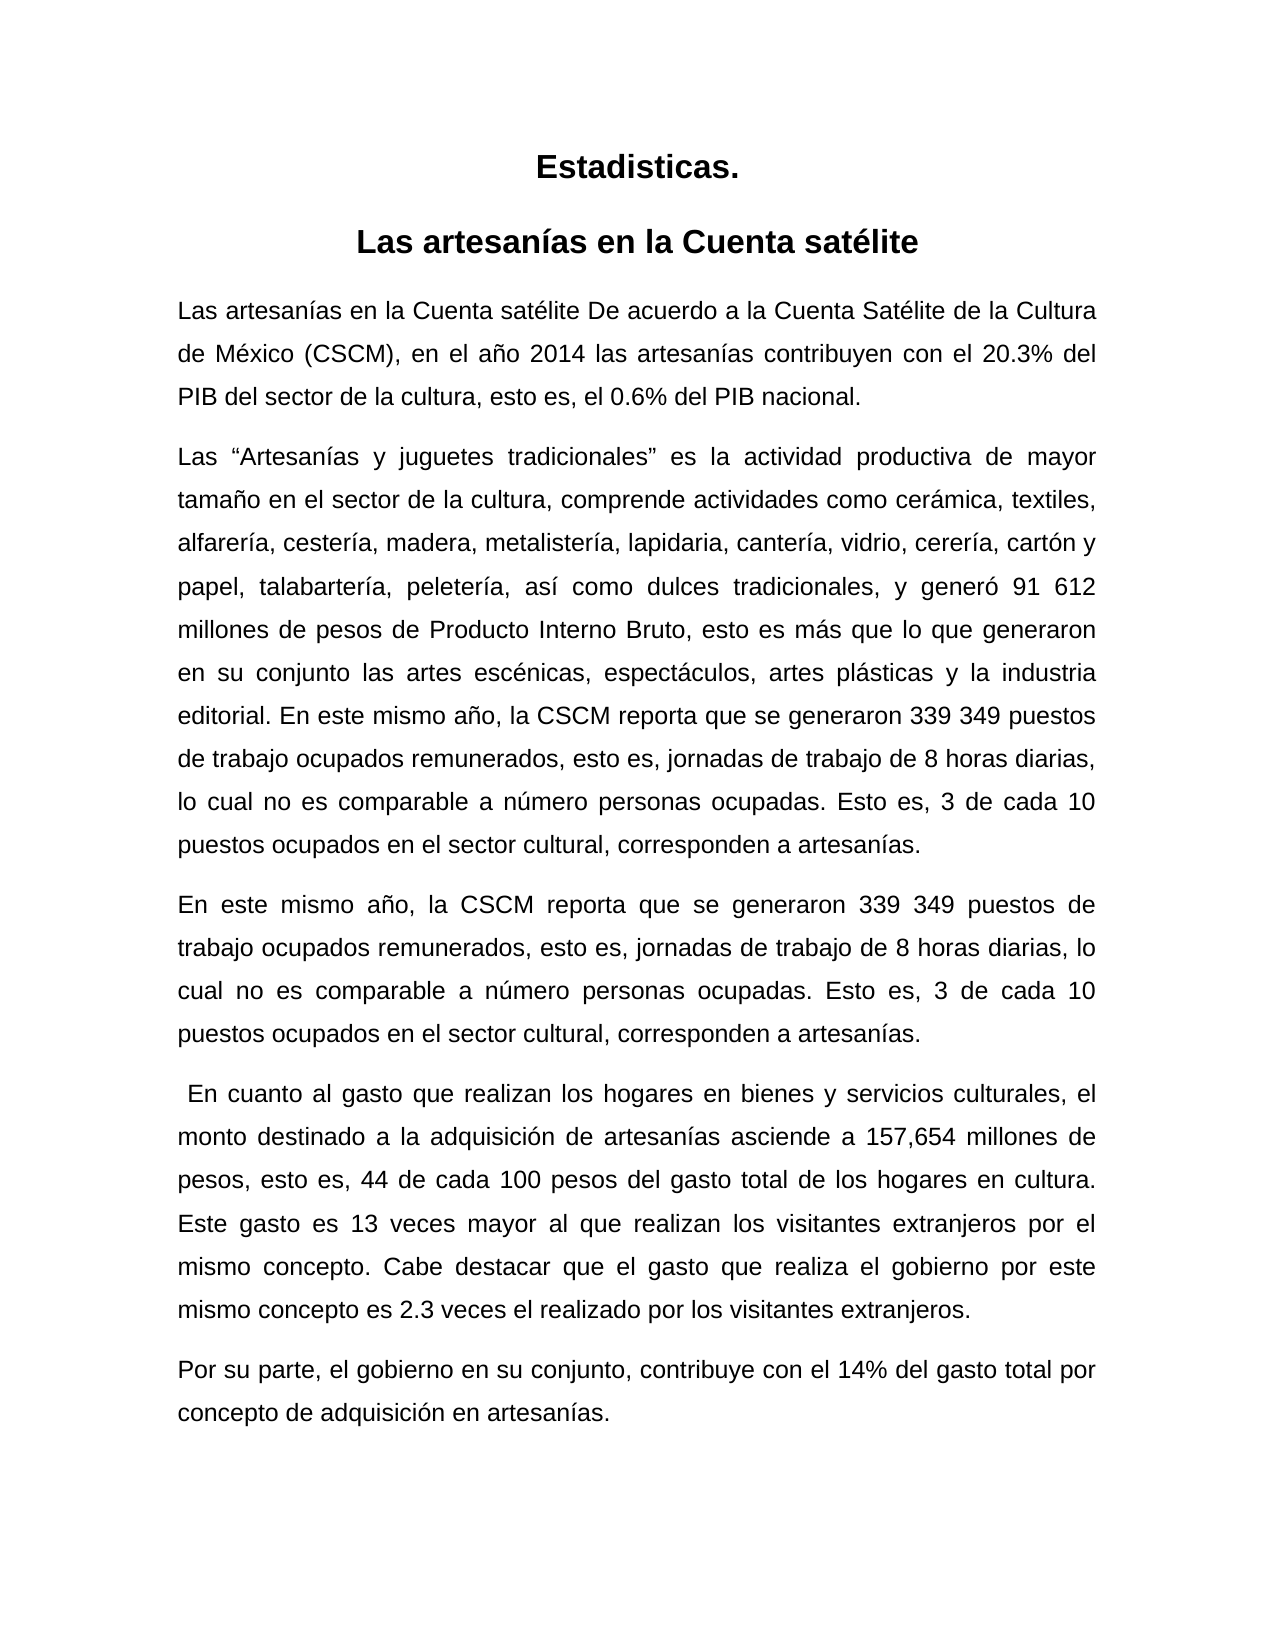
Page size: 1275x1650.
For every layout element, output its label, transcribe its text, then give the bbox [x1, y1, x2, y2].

text Las artesanías en la Cuenta satélite De acuerdo a la Cuenta Satélite de la Cultura de México (CSCM), en el año 2014 las artesanías contribuyen con el 20.3% del PIB del sector de la cultura, esto es, el 0.6% del PIB nacional. [177, 296, 1098, 411]
text En este mismo año, la CSCM reporta que se generaron 339 349 puestos de trabajo ocupados remunerados, esto es, jornadas de trabajo de 8 horas diarias, lo cual no es comparable a número personas ocupadas. Esto es, 3 de cada 10 puestos ocupados en el sector cultural, corresponden a artesanías. [177, 890, 1098, 1048]
text Las artesanías en la Cuenta satélite [177, 222, 1098, 260]
text En cuanto al gasto que realizan los hogares en bienes y servicios culturales, el monto destinado a la adquisición de artesanías asciende a 157,654 millones de pesos, esto es, 44 de cada 100 pesos del gasto total de los hogares en cultura. Este gasto es 13 veces mayor al que realizan los visitantes extranjeros por el mismo concepto. Cabe destacar que el gasto que realiza el gobierno por este mismo concepto es 2.3 veces el realizado por los visitantes extranjeros. [177, 1079, 1098, 1324]
text Estadisticas. [177, 148, 1098, 186]
text Por su parte, el gobierno en su conjunto, contribuye con el 14% del gasto total por concepto de adquisición en artesanías. [177, 1355, 1098, 1427]
text Las “Artesanías y juguetes tradicionales” es la actividad productiva de mayor tamaño en el sector de la cultura, comprende actividades como cerámica, textiles, alfarería, cestería, madera, metalistería, lapidaria, cantería, vidrio, cerería, cartón y papel, talabartería, peletería, así como dulces tradicionales, y generó 91 612 millones de pesos de Producto Interno Bruto, esto es más que lo que generaron en su conjunto las artes escénicas, espectáculos, artes plásticas y la industria editorial. En este mismo año, la CSCM reporta que se generaron 339 349 puestos de trabajo ocupados remunerados, esto es, jornadas de trabajo de 8 horas diarias, lo cual no es comparable a número personas ocupadas. Esto es, 3 de cada 10 puestos ocupados en el sector cultural, corresponden a artesanías. [177, 442, 1098, 859]
